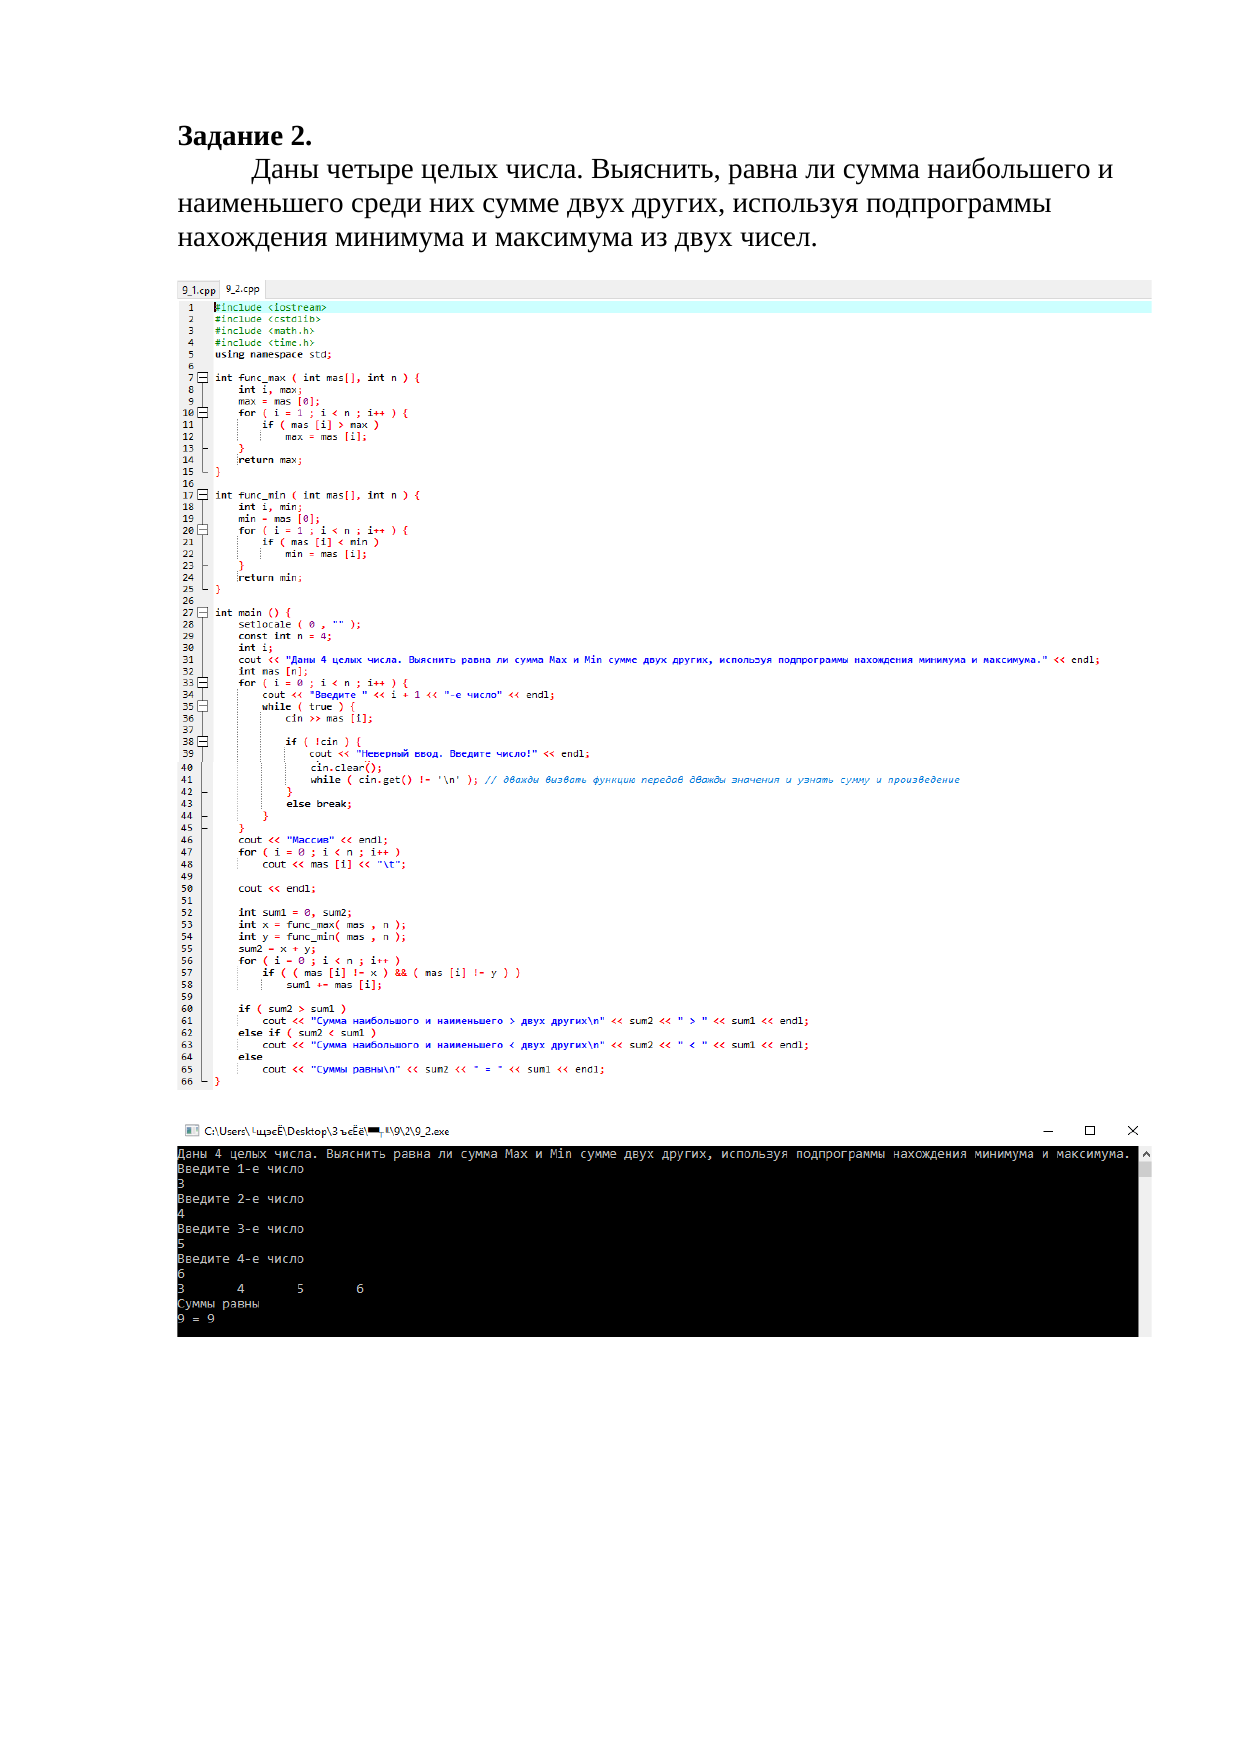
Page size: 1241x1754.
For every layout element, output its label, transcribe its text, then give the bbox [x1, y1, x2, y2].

picture [177, 1118, 1152, 1337]
picture [177, 280, 1152, 1091]
text Даны четыре целых числа. Выяснить, равна ли сумма наибольшего и наименьшего среди них сумме двух других, используя подпрограммы нахождения минимума и максимума из двух чисел. [177, 152, 1152, 252]
text Задание 2. [177, 118, 1152, 152]
